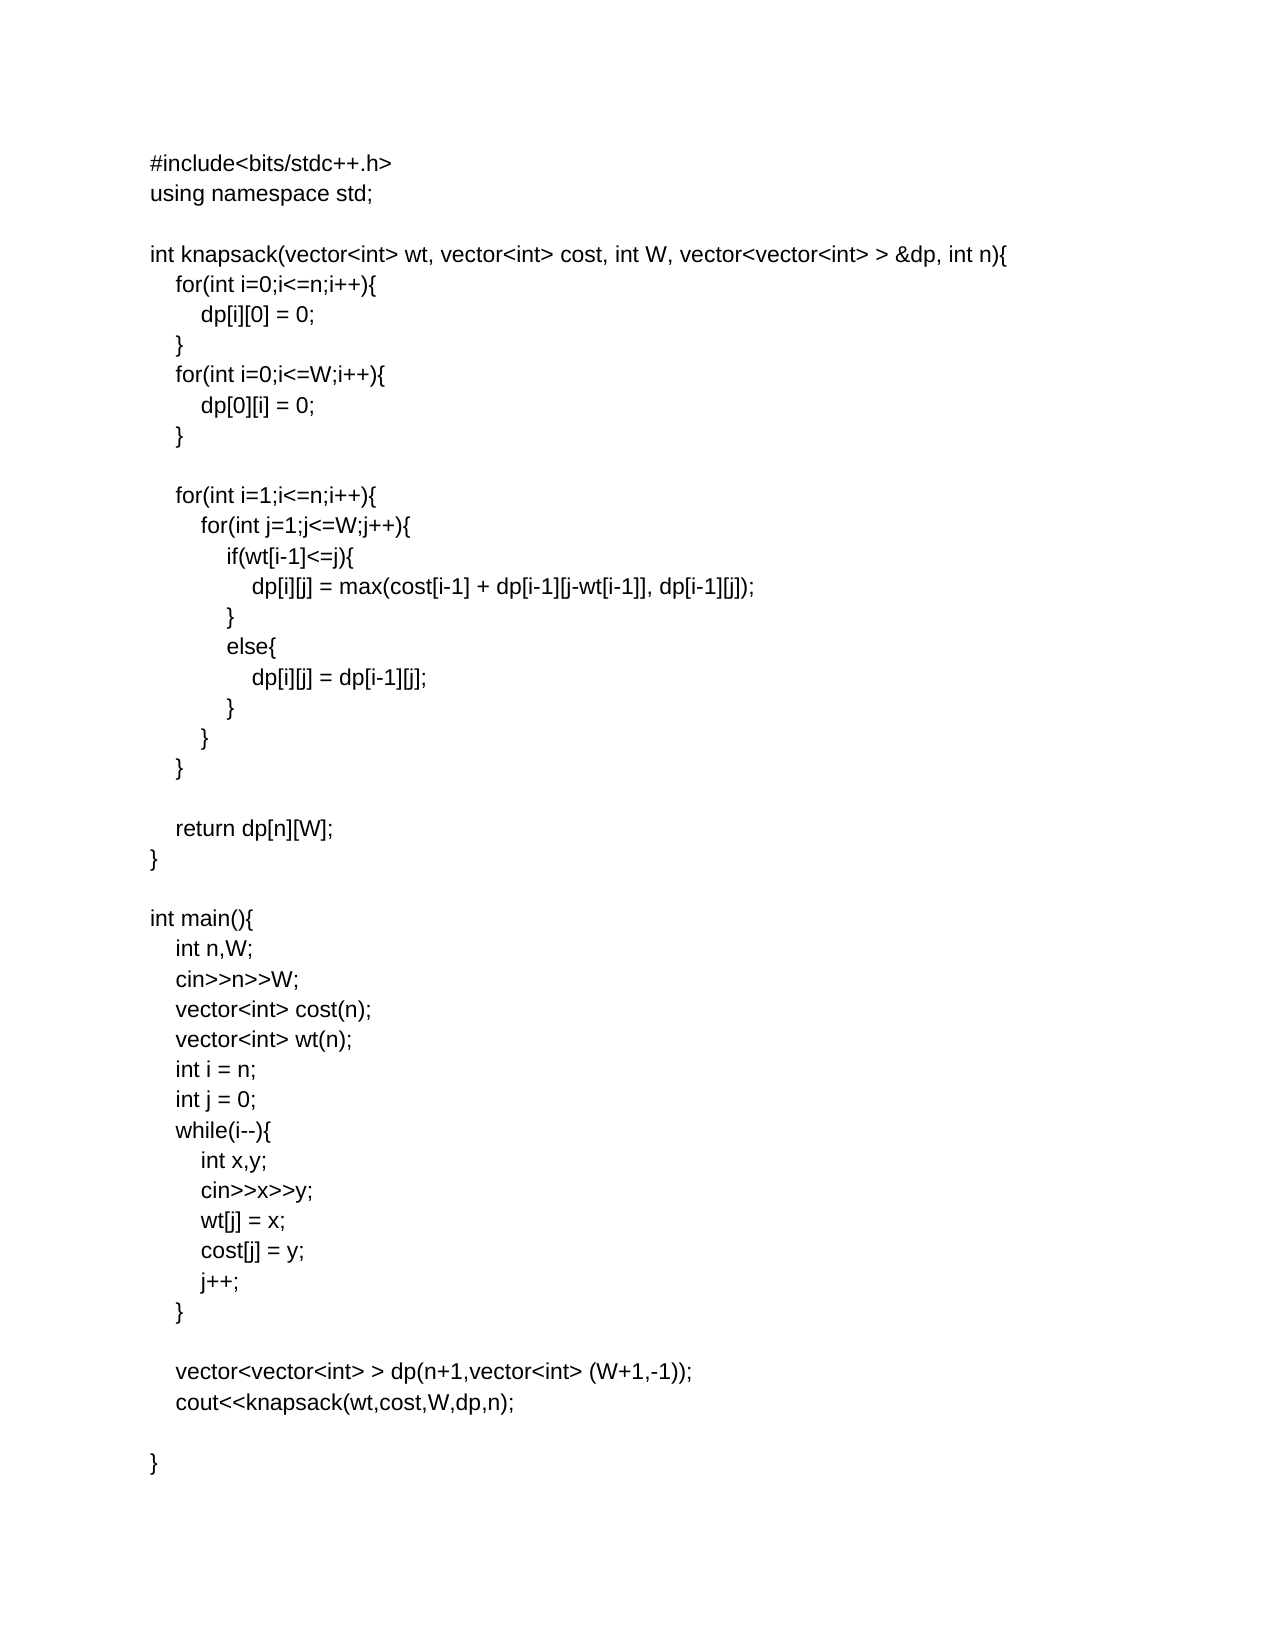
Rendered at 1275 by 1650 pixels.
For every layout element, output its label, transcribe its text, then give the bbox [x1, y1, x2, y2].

text cin>>x>>y; [150, 1177, 1125, 1203]
text j++; [150, 1268, 1125, 1294]
text } [150, 1449, 1125, 1475]
text cost[j] = y; [150, 1237, 1125, 1264]
text } [150, 845, 1125, 871]
text } [150, 603, 1125, 629]
text if(wt[i-1]<=j){ [150, 543, 1125, 569]
text int i = n; [150, 1056, 1125, 1083]
text int x,y; [150, 1147, 1125, 1173]
text dp[0][i] = 0; [150, 392, 1125, 418]
text dp[i][j] = dp[i-1][j]; [150, 663, 1125, 690]
text for(int i=0;i<=n;i++){ [150, 271, 1125, 297]
text int main(){ [150, 905, 1125, 932]
text } [150, 754, 1125, 781]
text cin>>n>>W; [150, 966, 1125, 992]
text vector<int> wt(n); [150, 1026, 1125, 1052]
text for(int i=1;i<=n;i++){ [150, 482, 1125, 509]
text using namespace std; [150, 180, 1125, 207]
text } [150, 694, 1125, 720]
text } [150, 331, 1125, 358]
text int n,W; [150, 935, 1125, 962]
text } [150, 1298, 1125, 1324]
text else{ [150, 633, 1125, 660]
text } [150, 422, 1125, 448]
text vector<vector<int> > dp(n+1,vector<int> (W+1,-1)); [150, 1358, 1125, 1385]
text while(i--){ [150, 1117, 1125, 1143]
text return dp[n][W]; [150, 814, 1125, 841]
text cout<<knapsack(wt,cost,W,dp,n); [150, 1388, 1125, 1415]
text dp[i][0] = 0; [150, 301, 1125, 327]
text for(int j=1;j<=W;j++){ [150, 512, 1125, 539]
text for(int i=0;i<=W;i++){ [150, 361, 1125, 388]
text dp[i][j] = max(cost[i-1] + dp[i-1][j-wt[i-1]], dp[i-1][j]); [150, 573, 1125, 599]
text int j = 0; [150, 1086, 1125, 1113]
text } [150, 724, 1125, 750]
text vector<int> cost(n); [150, 996, 1125, 1022]
text wt[j] = x; [150, 1207, 1125, 1234]
text int knapsack(vector<int> wt, vector<int> cost, int W, vector<vector<int> > &dp, int n){ [150, 241, 1125, 267]
text #include<bits/stdc++.h> [150, 150, 1125, 176]
